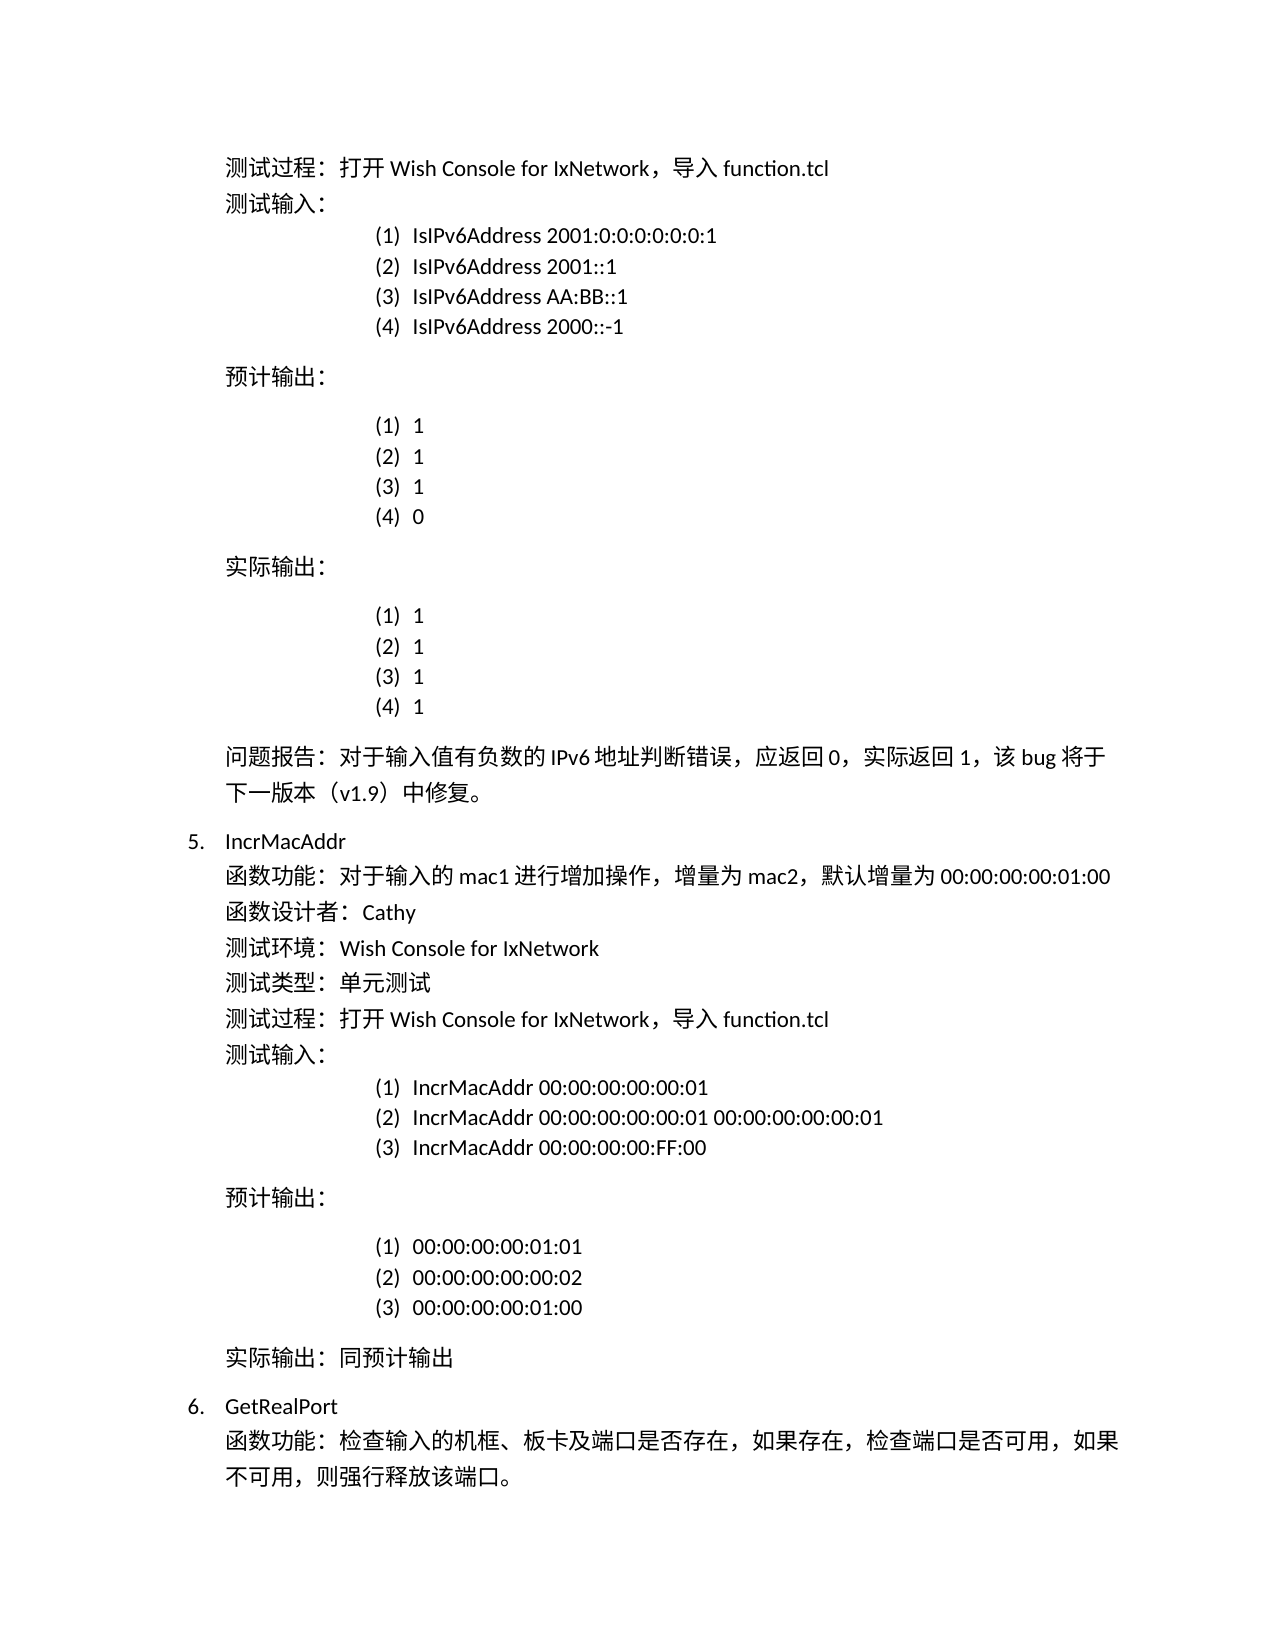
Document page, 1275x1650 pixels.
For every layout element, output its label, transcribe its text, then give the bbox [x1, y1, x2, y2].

text 问题报告：对于输入值有负数的IPv6地址判断错误，应返回0，实际返回1，该bug将于下一版本（v1.9）中修复。 [225, 739, 1125, 808]
list IsIPv6Address 2000::-1 [375, 312, 1125, 340]
list IncrMacAddr 00:00:00:00:00:01 00:00:00:00:00:01 [375, 1103, 1125, 1131]
list 1 [375, 412, 1125, 440]
list IncrMacAddr 00:00:00:00:00:01 [375, 1073, 1125, 1101]
list 测试过程：打开Wish Console for IxNetwork，导入function.tcl [225, 1001, 1125, 1034]
list IncrMacAddr 00:00:00:00:FF:00 [375, 1133, 1125, 1161]
list 1 [375, 602, 1125, 630]
list 函数功能：对于输入的mac1进行增加操作，增量为mac2，默认增量为00:00:00:00:01:00 [225, 858, 1125, 891]
list 测试环境：Wish Console for IxNetwork [225, 929, 1125, 963]
list IsIPv6Address 2001:0:0:0:0:0:0:1 [375, 222, 1125, 250]
list GetRealPort [187, 1392, 1125, 1420]
list 1 [375, 692, 1125, 720]
list 1 [375, 632, 1125, 660]
list 测试输入： [225, 1037, 1125, 1070]
list 1 [375, 662, 1125, 690]
text 预计输出： [225, 359, 1125, 392]
list 0 [375, 502, 1125, 530]
text 预计输出： [225, 1180, 1125, 1213]
list IncrMacAddr [187, 827, 1125, 856]
list 00:00:00:00:00:02 [375, 1263, 1125, 1291]
list 1 [375, 472, 1125, 500]
list 测试输入： [225, 186, 1125, 219]
list 测试过程：打开Wish Console for IxNetwork，导入function.tcl [225, 150, 1125, 183]
list IsIPv6Address AA:BB::1 [375, 282, 1125, 310]
list 函数功能：检查输入的机框、板卡及端口是否存在，如果存在，检查端口是否可用，如果不可用，则强行释放该端口。 [225, 1422, 1125, 1492]
list 测试类型：单元测试 [225, 965, 1125, 998]
list 1 [375, 442, 1125, 470]
list 00:00:00:00:01:00 [375, 1293, 1125, 1321]
list IsIPv6Address 2001::1 [375, 252, 1125, 280]
list 函数设计者：Cathy [225, 893, 1125, 927]
text 实际输出：同预计输出 [225, 1340, 1125, 1373]
text 实际输出： [225, 549, 1125, 582]
list 00:00:00:00:01:01 [375, 1232, 1125, 1261]
